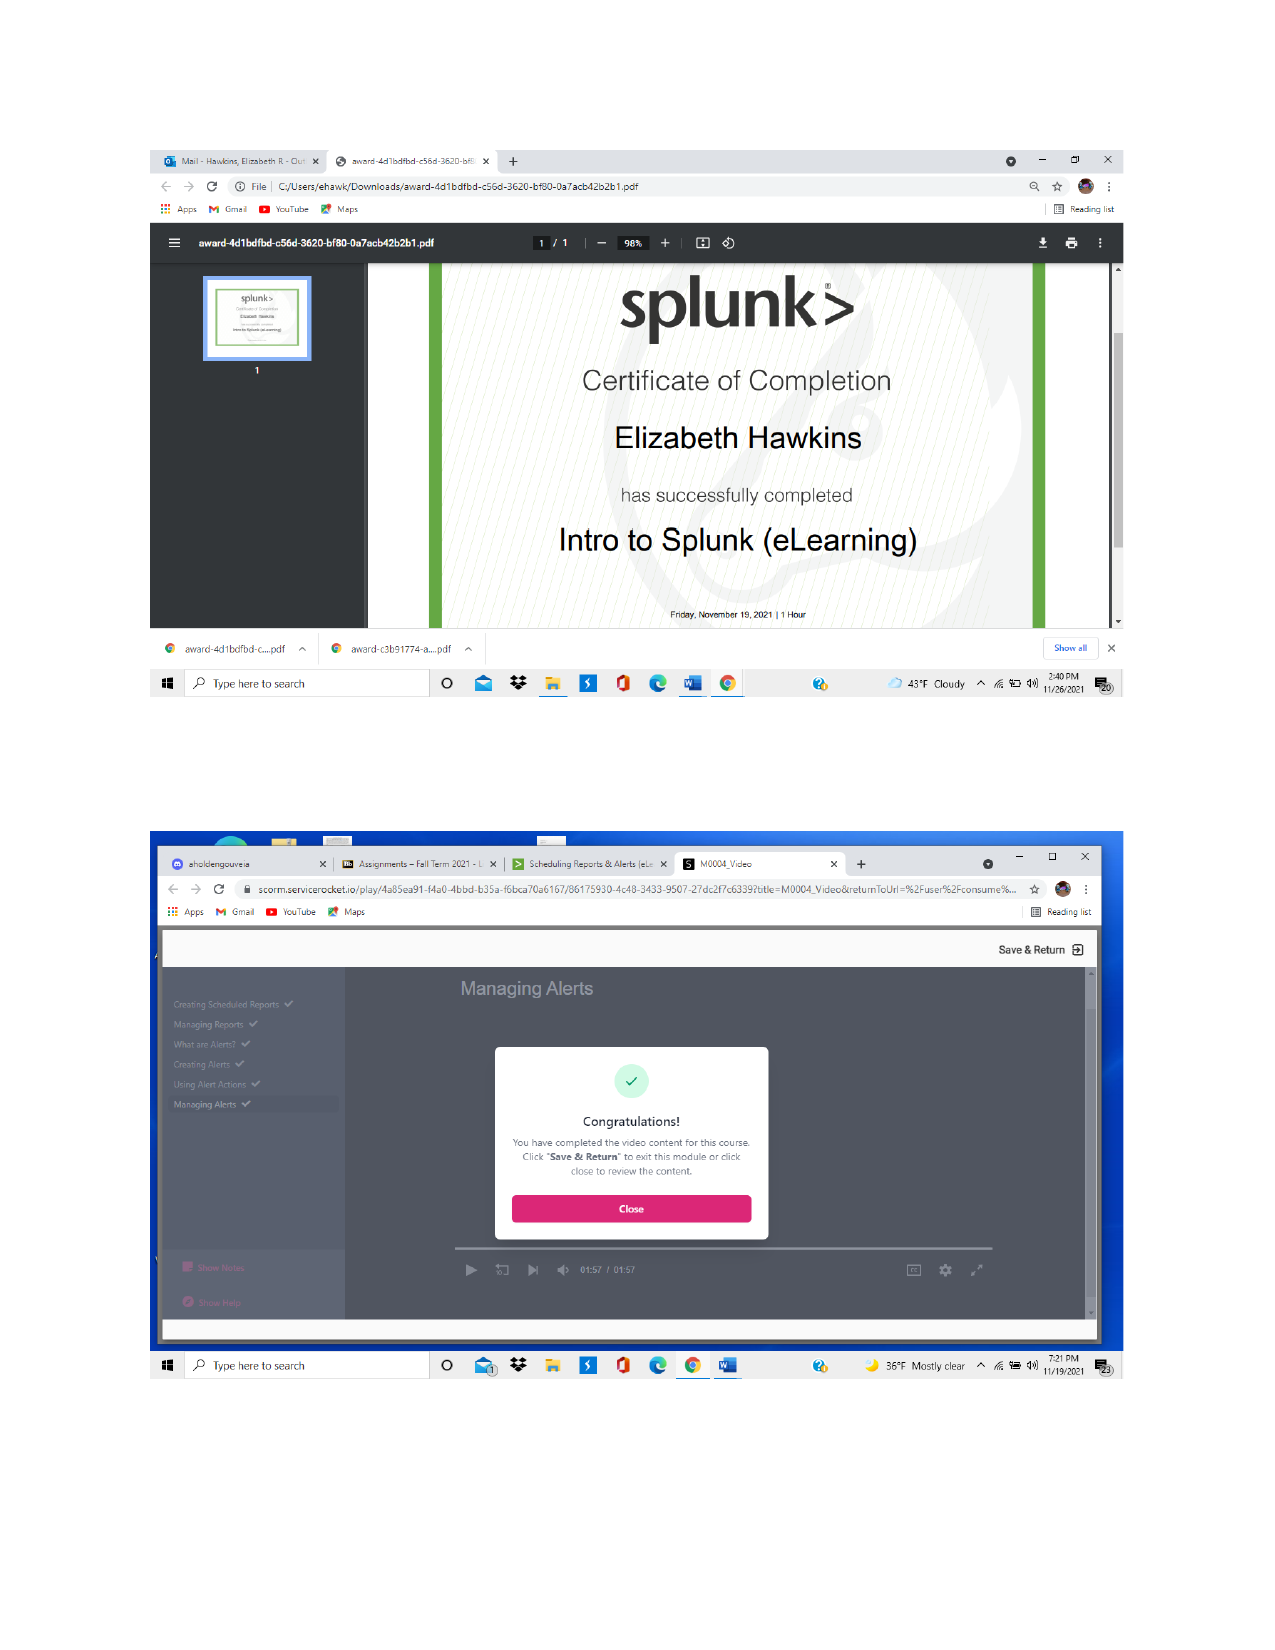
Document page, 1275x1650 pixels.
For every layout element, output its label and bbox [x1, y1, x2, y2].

picture [150, 831, 1124, 1379]
picture [150, 150, 1124, 697]
